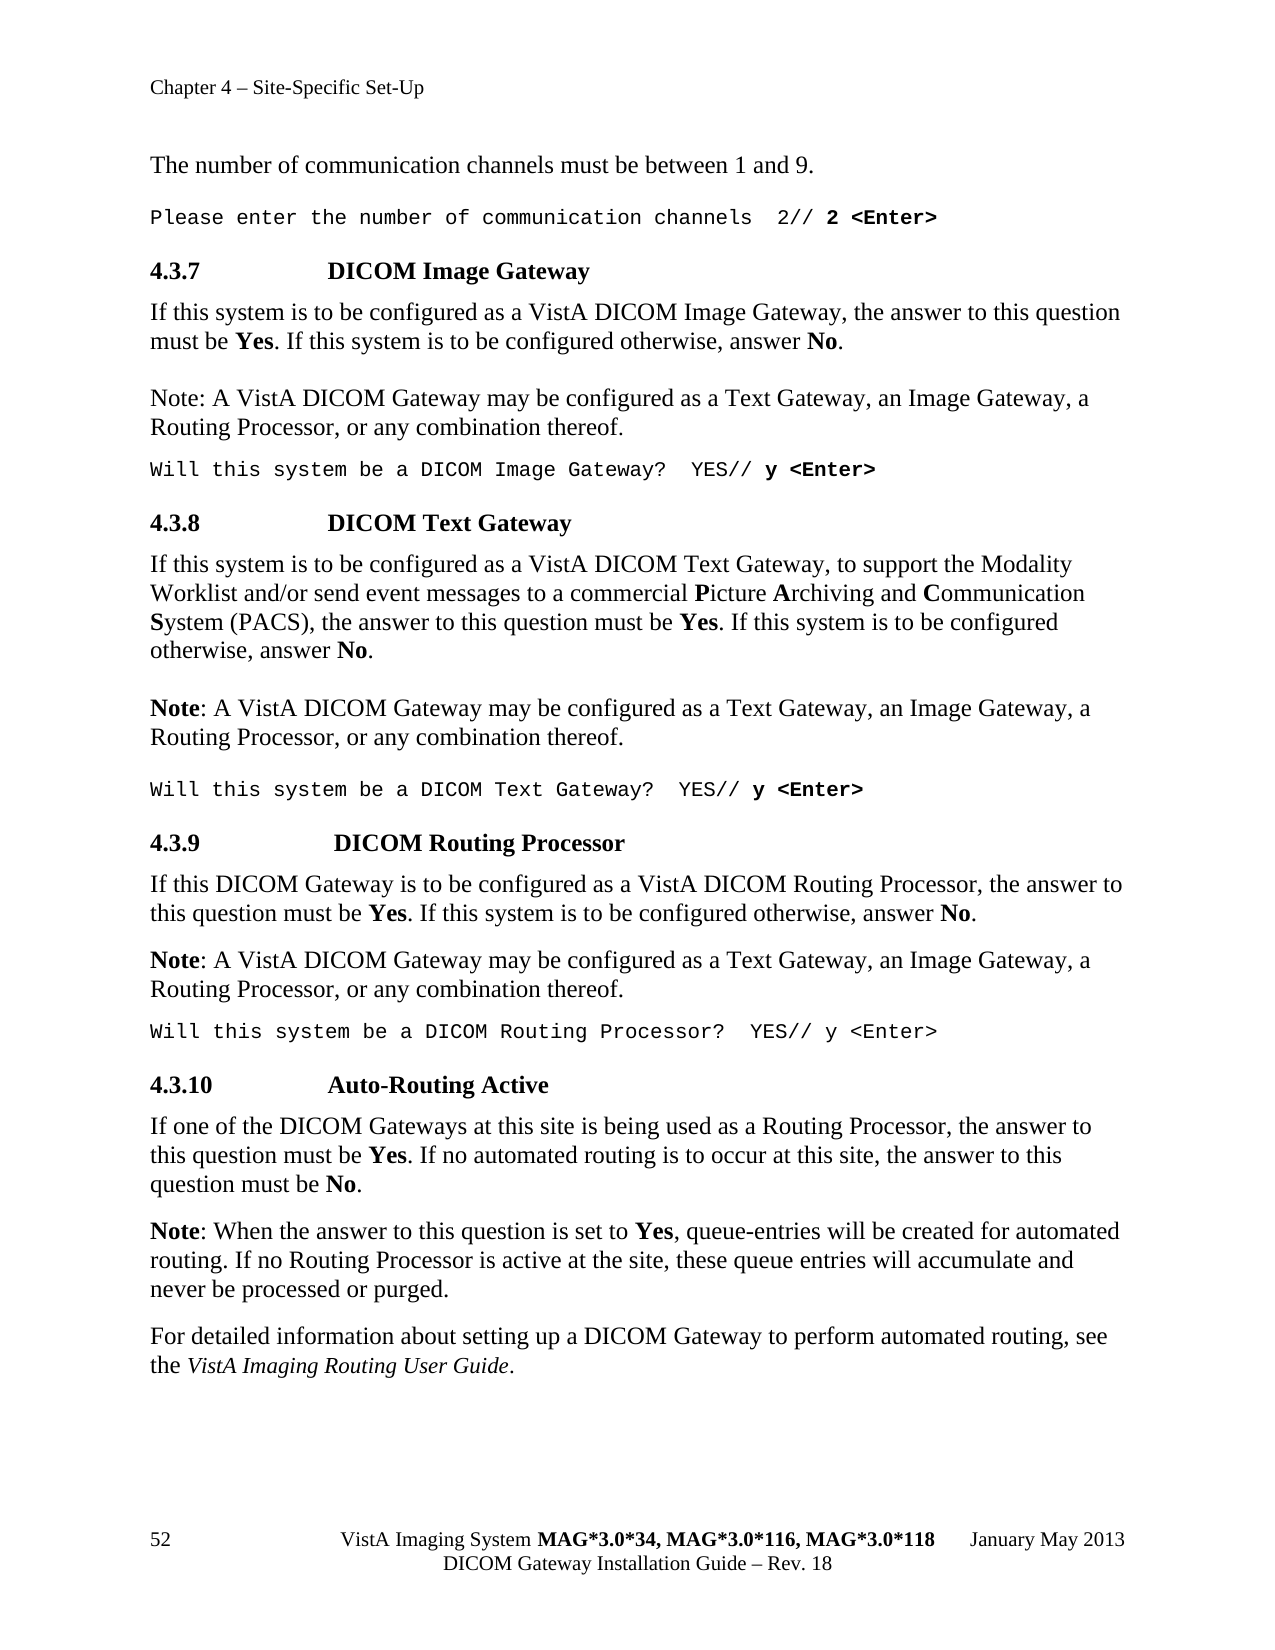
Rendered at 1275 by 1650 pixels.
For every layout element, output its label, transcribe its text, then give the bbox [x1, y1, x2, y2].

subtitle DICOM Text Gateway [150, 508, 1125, 537]
subtitle DICOM Image Gateway [150, 256, 1125, 284]
subtitle Auto-Routing Active [150, 1070, 1125, 1099]
text If one of the DICOM Gateways at this site is being used as a Routing Processor, the answer to this question must be Yes. If no automated routing is to occur at this site, the answer to this question must be No. [150, 1111, 1125, 1197]
text Please enter the number of communication channels 2// 2 <Enter> [150, 207, 1125, 231]
text Note: A VistA DICOM Gateway may be configured as a Text Gateway, an Image Gateway, a Routing Processor, or any combination thereof. [150, 693, 1125, 751]
text Will this system be a DICOM Text Gateway? YES// y <Enter> [150, 779, 1125, 803]
text Will this system be a DICOM Image Gateway? YES// y <Enter> [150, 459, 1125, 483]
text If this system is to be configured as a VistA DICOM Text Gateway, to support the Modality Worklist and/or send event messages to a commercial Picture Archiving and Communication System (PACS), the answer to this question must be Yes. If this system is to be configured otherwise, answer No. [150, 549, 1125, 664]
text If this DICOM Gateway is to be configured as a VistA DICOM Routing Processor, the answer to this question must be Yes. If this system is to be configured otherwise, answer No. [150, 869, 1125, 926]
text Note: When the answer to this question is set to Yes, queue-entries will be created for automated routing. If no Routing Processor is active at the site, these queue entries will accumulate and never be processed or purged. [150, 1216, 1125, 1302]
subtitle DICOM Routing Processor [150, 828, 1125, 856]
text For detailed information about setting up a DICOM Gateway to perform automated routing, see the VistA Imaging Routing User Guide. [150, 1321, 1125, 1379]
text The number of communication channels must be between 1 and 9. [150, 150, 1125, 179]
text Note: A VistA DICOM Gateway may be configured as a Text Gateway, an Image Gateway, a Routing Processor, or any combination thereof. [150, 945, 1125, 1003]
text Will this system be a DICOM Routing Processor? YES// y <Enter> [150, 1021, 1125, 1045]
text Note: A VistA DICOM Gateway may be configured as a Text Gateway, an Image Gateway, a Routing Processor, or any combination thereof. [150, 383, 1125, 441]
text If this system is to be configured as a VistA DICOM Image Gateway, the answer to this question must be Yes. If this system is to be configured otherwise, answer No. [150, 297, 1125, 354]
